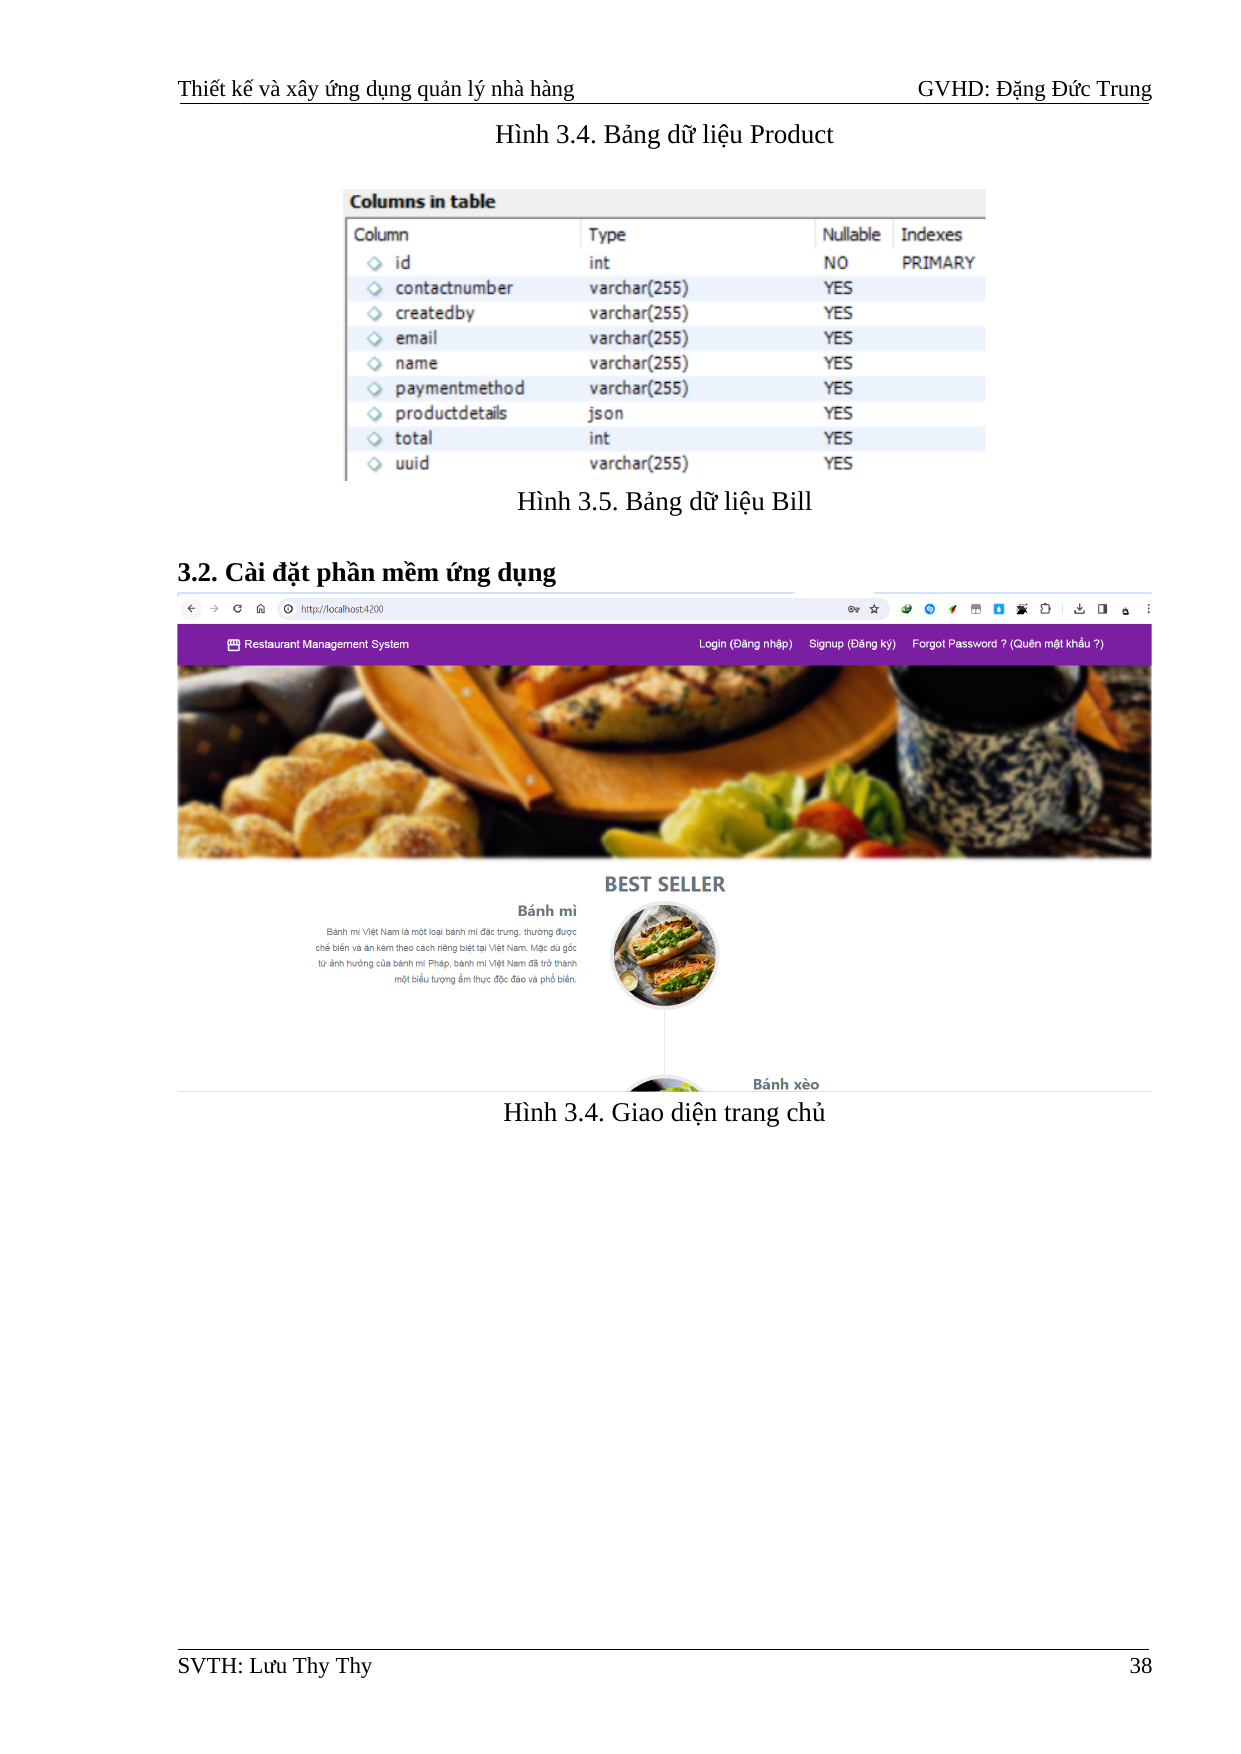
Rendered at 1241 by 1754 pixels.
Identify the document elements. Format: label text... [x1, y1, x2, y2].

subtitle 3.2. Cài đặt phần mềm ứng dụng [177, 556, 1152, 588]
picture [177, 592, 1152, 1092]
text Hình 3.4. Bảng dữ liệu Product [177, 118, 1152, 149]
text Hình 3.4. Giao diện trang chủ [177, 1096, 1152, 1127]
text Hình 3.5. Bảng dữ liệu Bill [177, 485, 1152, 516]
picture [343, 189, 986, 481]
